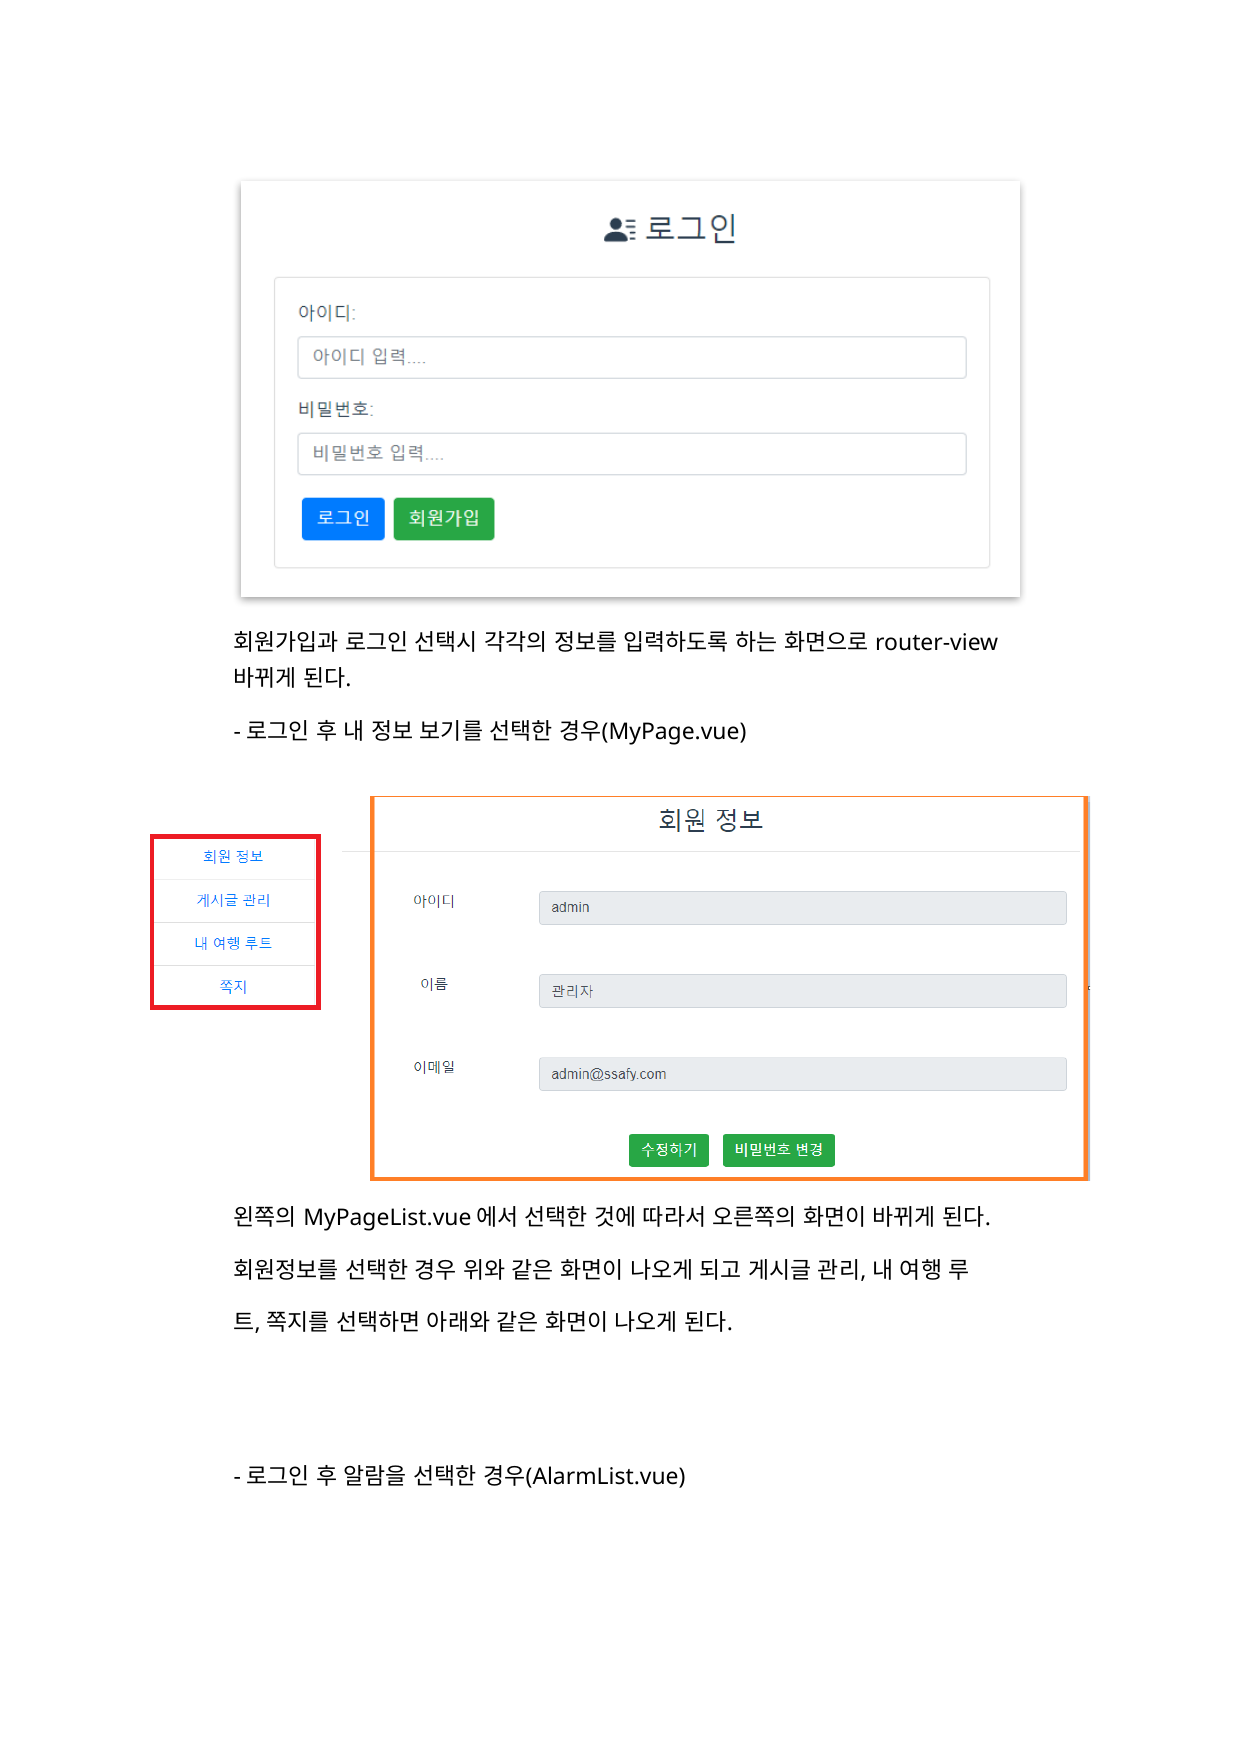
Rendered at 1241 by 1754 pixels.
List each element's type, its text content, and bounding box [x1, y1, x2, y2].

picture [255, 196, 1005, 583]
text - 로그인 후 알람을 선택한 경우(AlarmList.vue) [150, 1458, 1090, 1491]
text 회원가입과 로그인 선택시 각각의 정보를 입력하도록 하는 화면으로 router-view 바뀌게 된다. [150, 624, 1090, 693]
text 회원정보를 선택한 경우 위와 같은 화면이 나오게 되고 게시글 관리, 내 여행 루 [150, 1252, 1090, 1285]
text 왼쪽의 MyPageList.vue에서 선택한 것에 따라서 오른쪽의 화면이 바뀌게 된다. [150, 1199, 1090, 1232]
picture [150, 796, 1091, 1181]
text - 로그인 후 내 정보 보기를 선택한 경우(MyPage.vue) [150, 713, 1090, 746]
text 트, 쪽지를 선택하면 아래와 같은 화면이 나오게 된다. [150, 1304, 1090, 1338]
